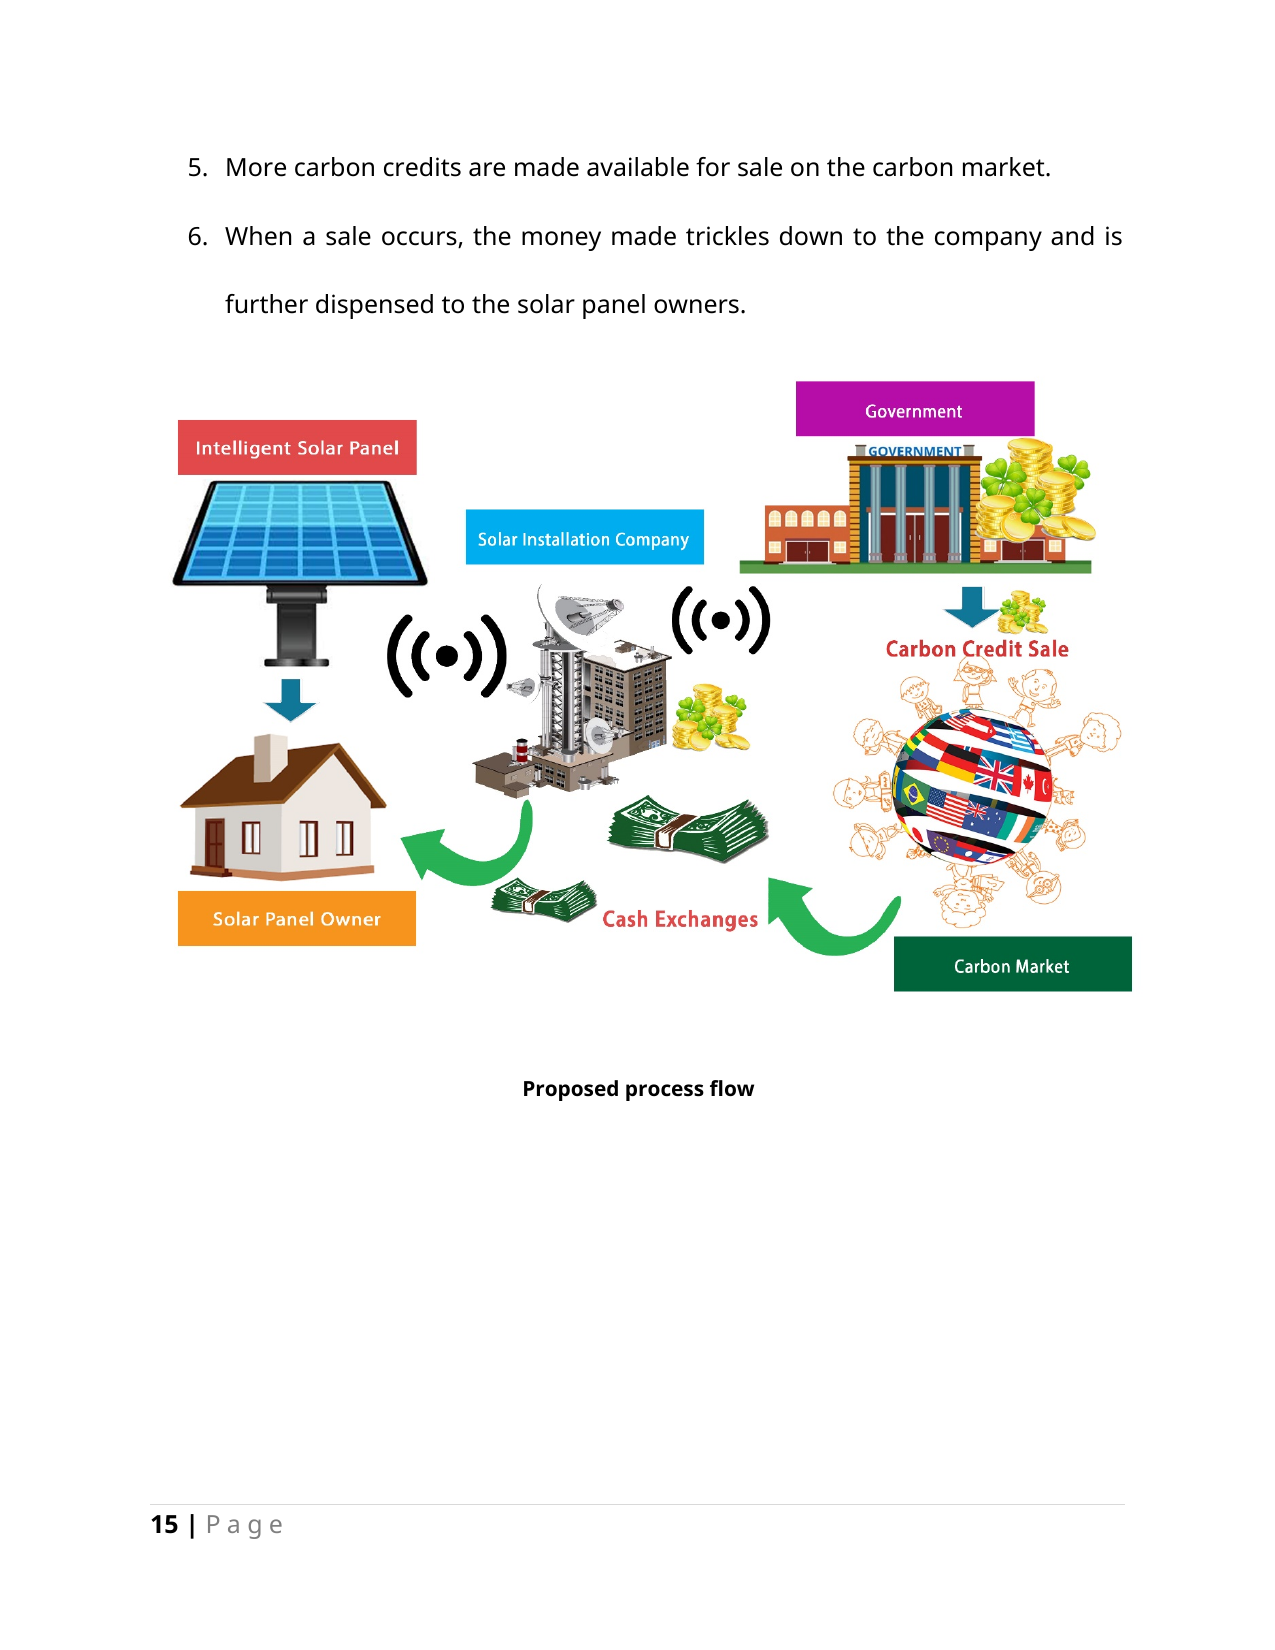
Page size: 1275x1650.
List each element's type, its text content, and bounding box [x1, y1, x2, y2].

list When a sale occurs, the money made trickles down to the company and is further dispensed to the solar panel owners. [187, 218, 1125, 320]
list More carbon credits are made available for sale on the carbon market. [187, 150, 1125, 184]
picture [130, 354, 1151, 1043]
